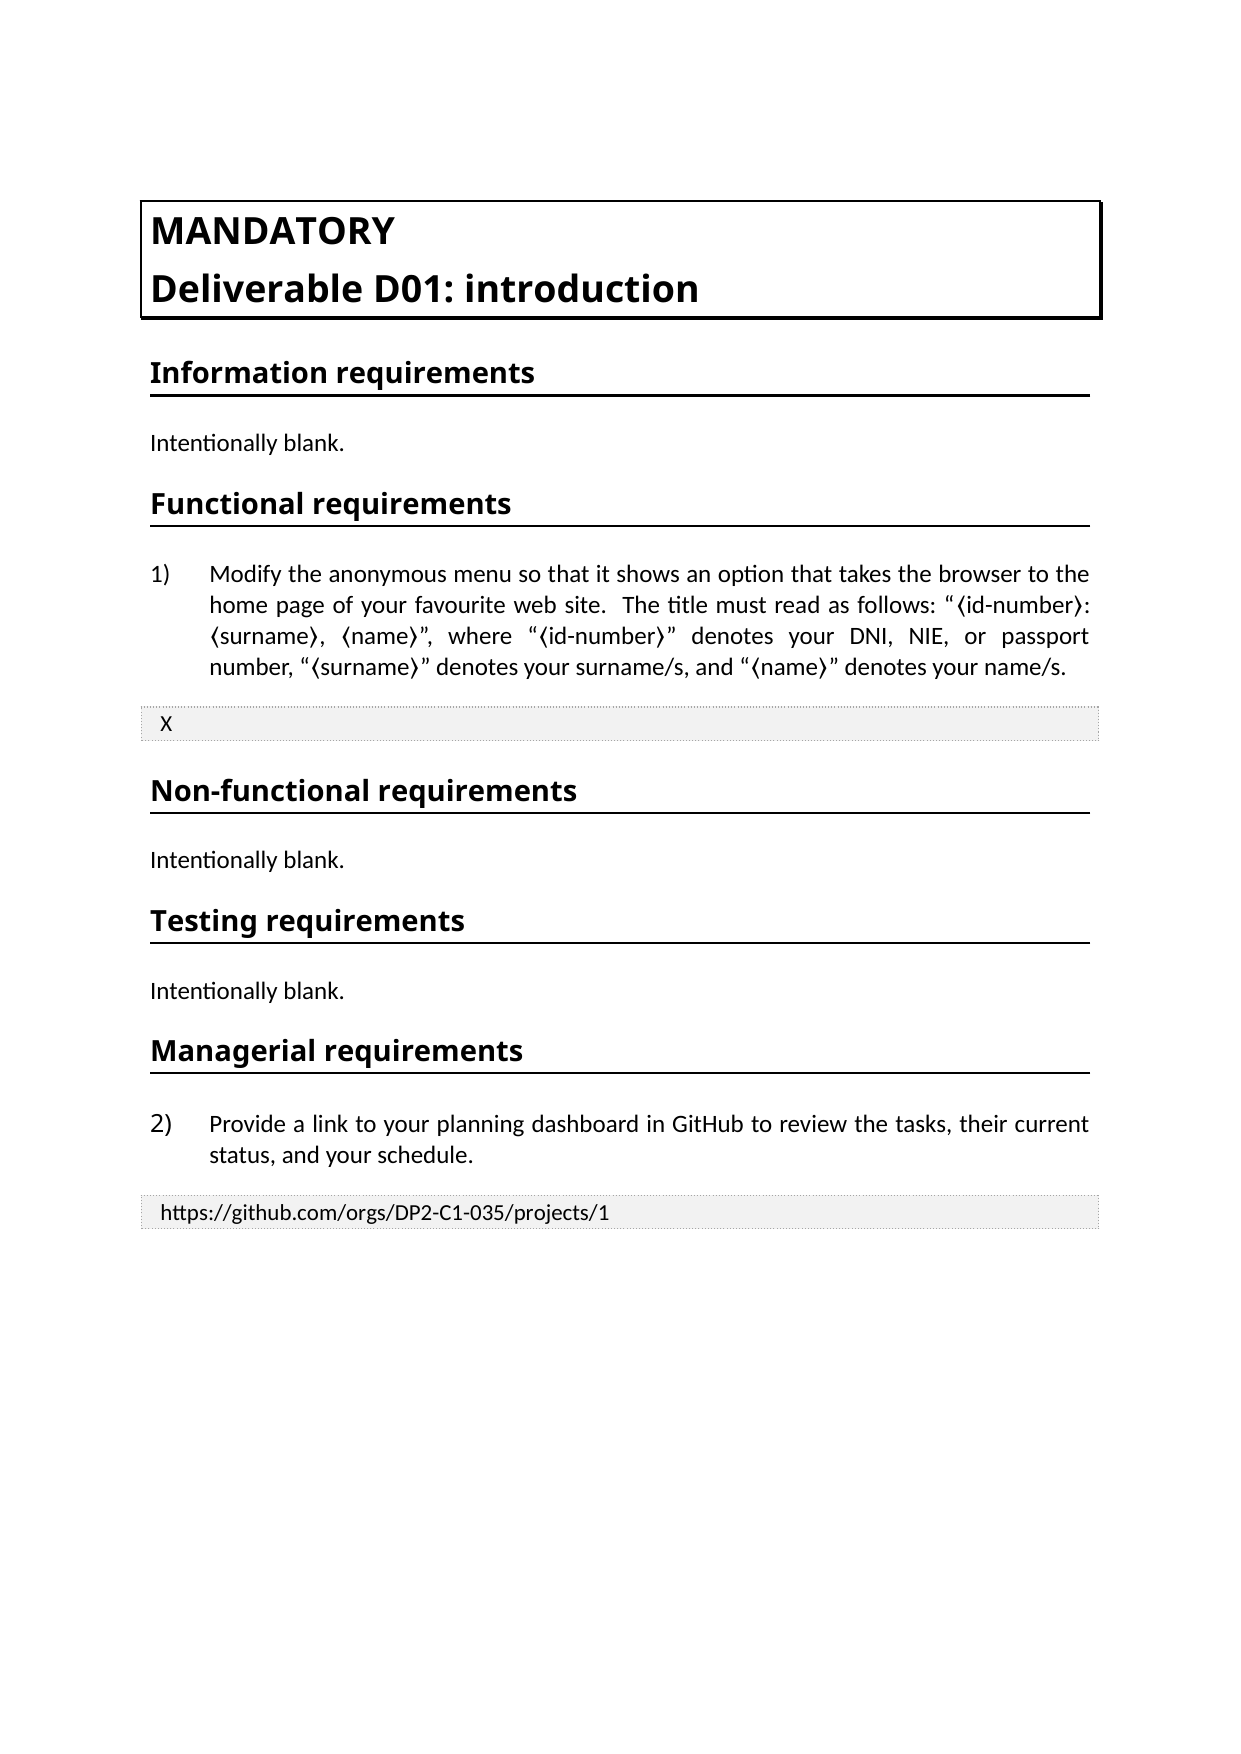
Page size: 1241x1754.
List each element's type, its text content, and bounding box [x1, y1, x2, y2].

subtitle Non-functional requirements [150, 770, 1090, 812]
text Intentionally blank. [150, 975, 1090, 1006]
text Intentionally blank. [150, 427, 1090, 458]
text Provide a link to your planning dashboard in GitHub to review the tasks, their current status, and your schedule. [150, 1105, 1090, 1170]
text Modify the anonymous menu so that it shows an option that takes the browser to the home page of your favourite web site. The title must read as follows: “〈id-number〉: 〈surname〉, 〈name〉”, where “〈id-number〉” denotes your DNI, NIE, or passport number, “〈surname〉” denotes your surname/s, and “〈name〉” denotes your name/s. [150, 558, 1090, 681]
subtitle Information requirements [150, 353, 1090, 394]
subtitle MANDATORY Deliverable D01: introduction [142, 202, 1099, 316]
subtitle Functional requirements [150, 483, 1090, 525]
subtitle Managerial requirements [150, 1031, 1090, 1072]
subtitle Testing requirements [150, 900, 1090, 942]
text Intentionally blank. [150, 845, 1090, 875]
